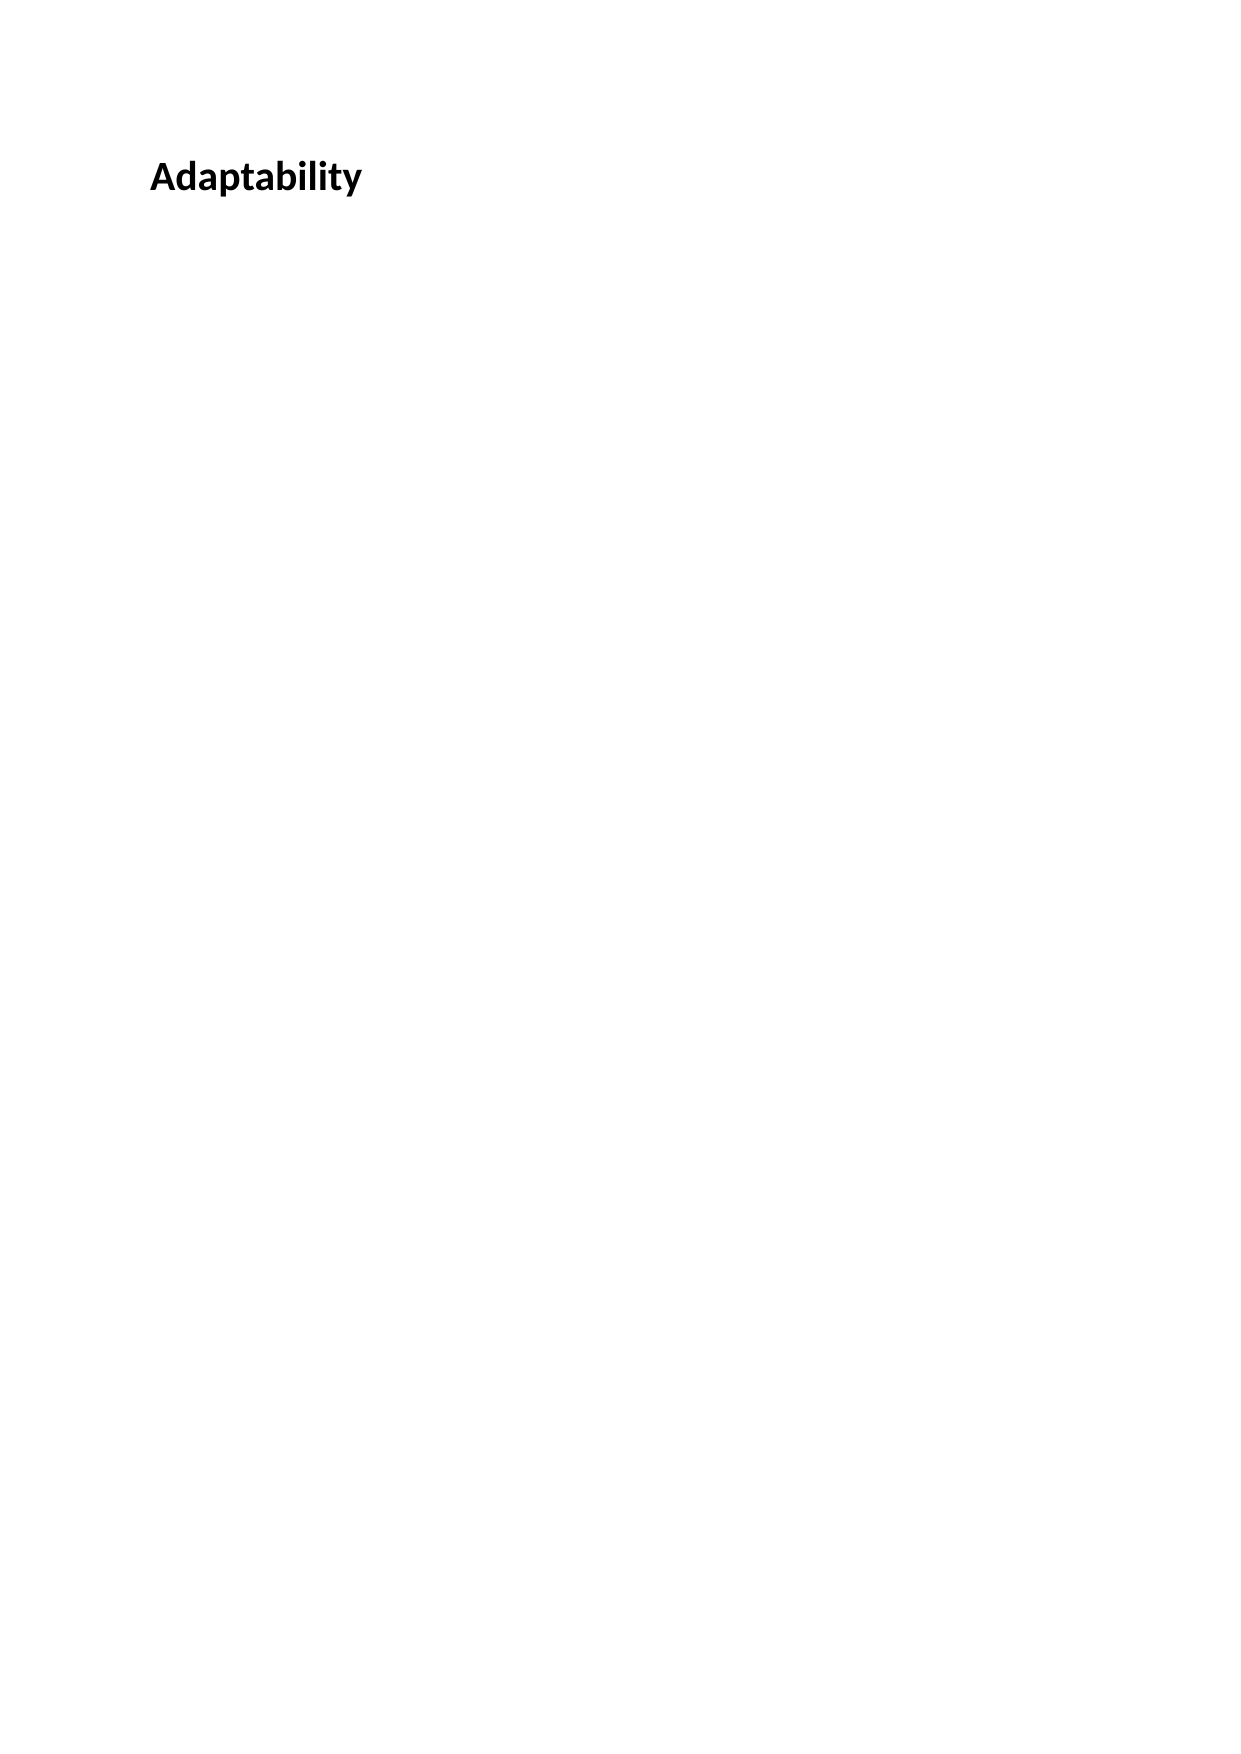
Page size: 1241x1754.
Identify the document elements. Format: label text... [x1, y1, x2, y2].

text Adaptability [150, 150, 1090, 201]
